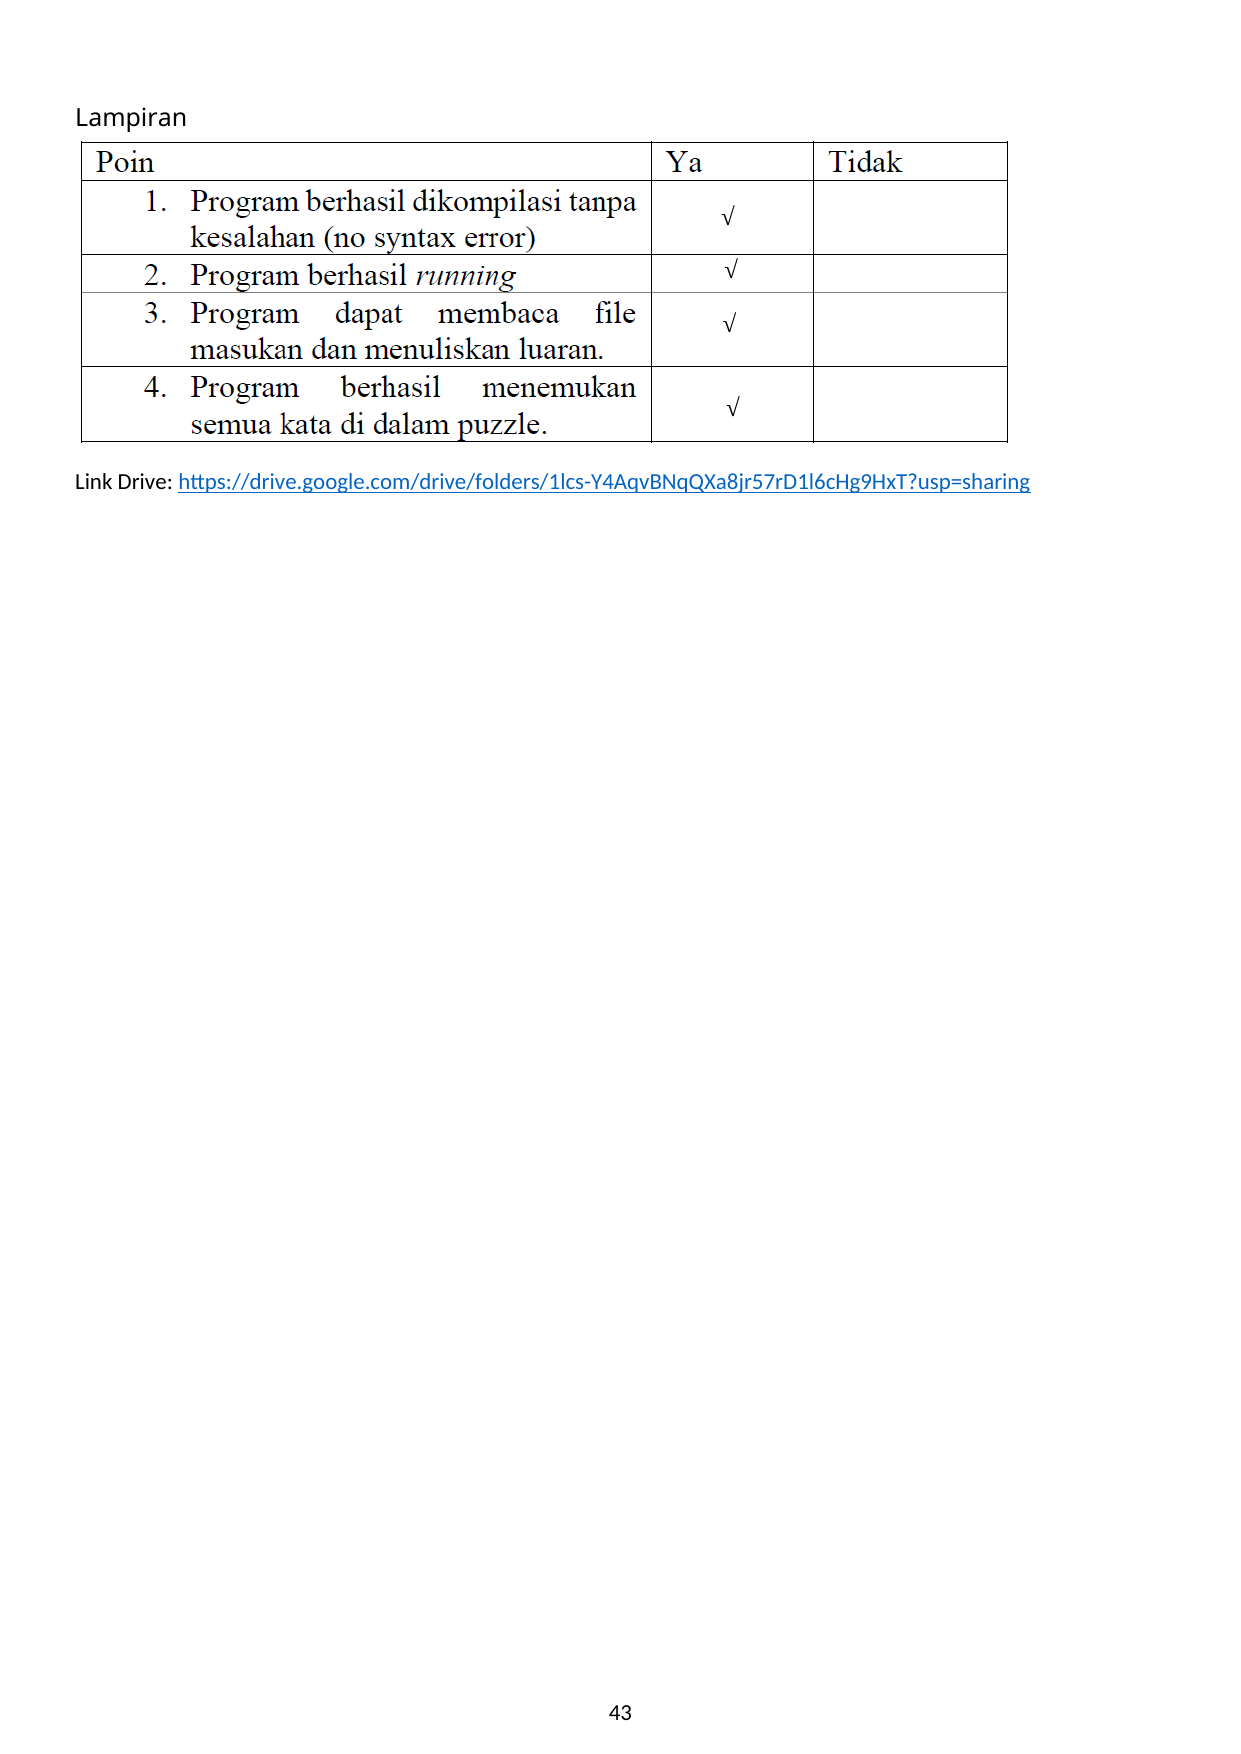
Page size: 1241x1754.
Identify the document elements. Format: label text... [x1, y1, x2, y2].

subtitle Lampiran [75, 100, 1165, 134]
picture [75, 136, 1016, 449]
text Link Drive: https://drive.google.com/drive/folders/1lcs-Y4AqvBNqQXa8jr57rD1l6cHg9HxT?usp=sharing [75, 467, 1165, 495]
